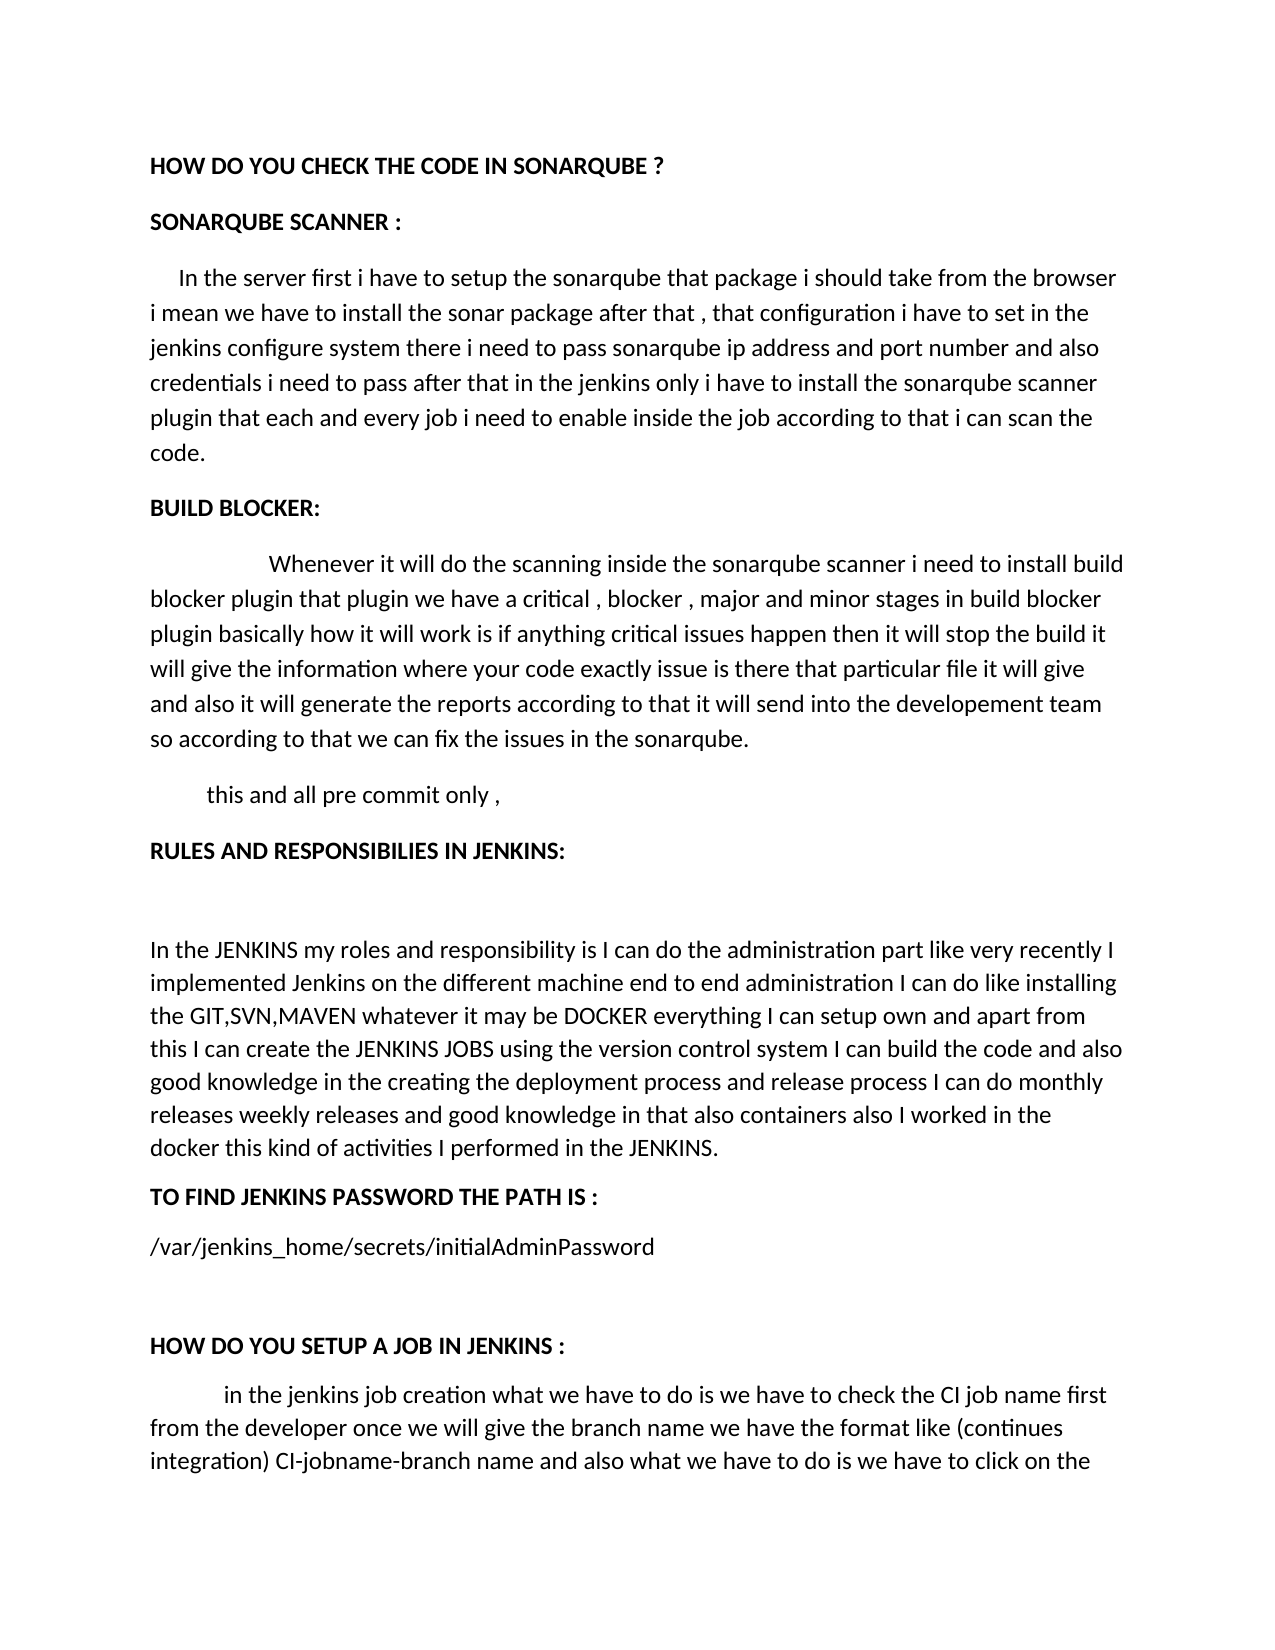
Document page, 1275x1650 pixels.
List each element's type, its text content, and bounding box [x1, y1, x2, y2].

text /var/jenkins_home/secrets/initialAdminPassword [150, 1231, 1125, 1261]
text BUILD BLOCKER: [150, 492, 1125, 523]
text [150, 1379, 1125, 1476]
text In the server first i have to setup the sonarqube that package i should take from the browser i mean we have to install the sonar package after that , that configuration i have to set in the jenkins configure system there i need to pass sonarqube ip address and port number and also credentials i need to pass after that in the jenkins only i have to install the sonarqube scanner plugin that each and every job i need to enable inside the job according to that i can scan the code. [150, 262, 1125, 467]
text RULES AND RESPONSIBILIES IN JENKINS: [150, 835, 1125, 866]
text this and all pre commit only , [150, 779, 1125, 810]
text SONARQUBE SCANNER : [150, 206, 1125, 236]
text TO FIND JENKINS PASSWORD THE PATH IS : [150, 1181, 1125, 1212]
text HOW DO YOU SETUP A JOB IN JENKINS : [150, 1330, 1125, 1361]
text Whenever it will do the scanning inside the sonarqube scanner i need to install build blocker plugin that plugin we have a critical , blocker , major and minor stages in build blocker plugin basically how it will work is if anything critical issues happen then it will stop the build it will give the information where your code exactly issue is there that particular file it will give and also it will generate the reports according to that it will send into the developement team so according to that we can fix the issues in the sonarqube. [150, 548, 1125, 754]
text In the JENKINS my roles and responsibility is I can do the administration part like very recently I implemented Jenkins on the different machine end to end administration I can do like installing the GIT,SVN,MAVEN whatever it may be DOCKER everything I can setup own and apart from this I can create the JENKINS JOBS using the version control system I can build the code and also good knowledge in the creating the deployment process and release process I can do monthly releases weekly releases and good knowledge in that also containers also I worked in the docker this kind of activities I performed in the JENKINS. [150, 934, 1125, 1162]
text HOW DO YOU CHECK THE CODE IN SONARQUBE ? [150, 150, 1125, 181]
